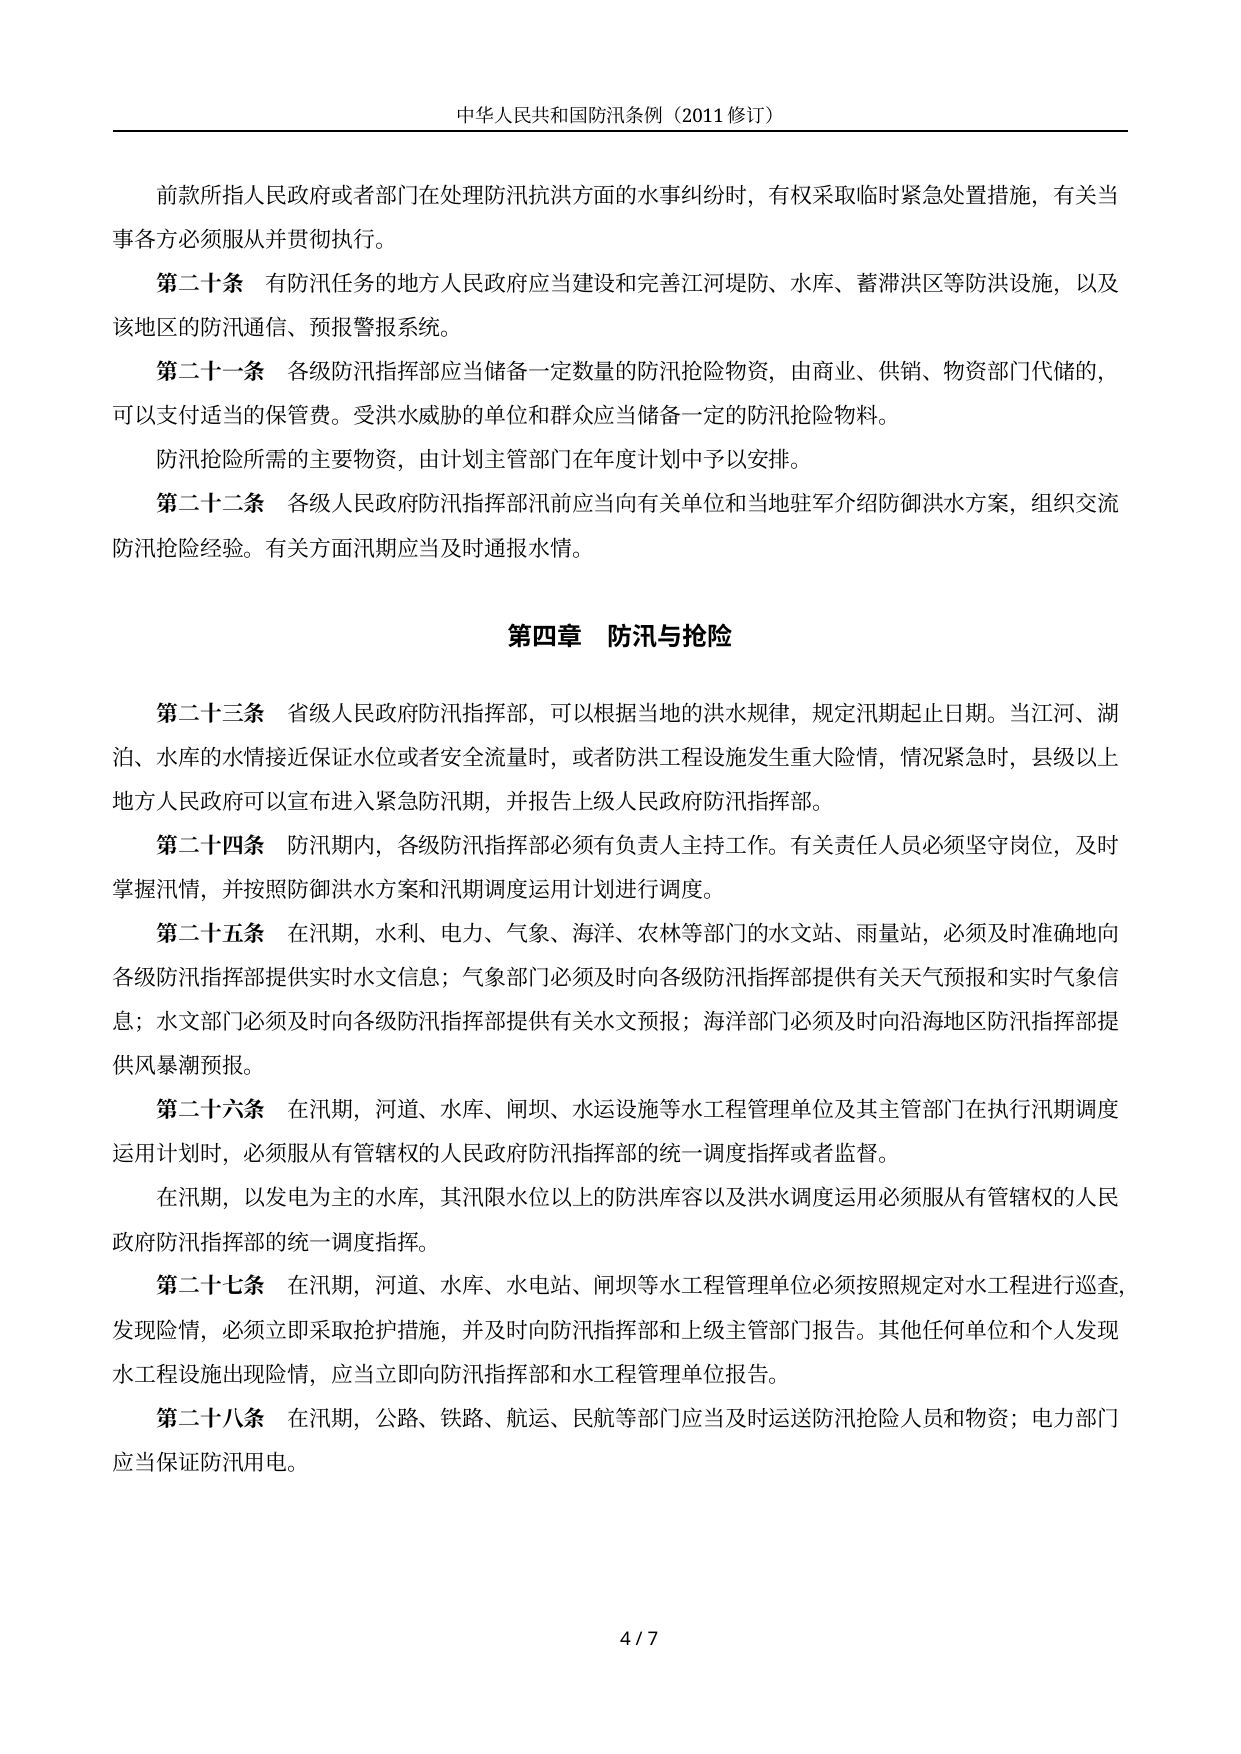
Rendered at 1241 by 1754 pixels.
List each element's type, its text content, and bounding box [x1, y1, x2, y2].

text 第二十五条 在汛期，水利、电力、气象、海洋、农林等部门的水文站、雨量站，必须及时准确地向各级防汛指挥部提供实时水文信息；气象部门必须及时向各级防汛指挥部提供有关天气预报和实时气象信息；水文部门必须及时向各级防汛指挥部提供有关水文预报；海洋部门必须及时向沿海地区防汛指挥部提供风暴潮预报。 [112, 910, 1128, 1086]
subtitle 第四章 防汛与抢险 [112, 613, 1128, 657]
text 第二十三条 省级人民政府防汛指挥部，可以根据当地的洪水规律，规定汛期起止日期。当江河、湖泊、水库的水情接近保证水位或者安全流量时，或者防洪工程设施发生重大险情，情况紧急时，县级以上地方人民政府可以宣布进入紧急防汛期，并报告上级人民政府防汛指挥部。 [112, 690, 1128, 822]
text 第二十六条 在汛期，河道、水库、闸坝、水运设施等水工程管理单位及其主管部门在执行汛期调度运用计划时，必须服从有管辖权的人民政府防汛指挥部的统一调度指挥或者监督。 [112, 1086, 1128, 1174]
text 第二十八条 在汛期，公路、铁路、航运、民航等部门应当及时运送防汛抢险人员和物资；电力部门应当保证防汛用电。 [112, 1395, 1128, 1483]
text 第二十四条 防汛期内，各级防汛指挥部必须有负责人主持工作。有关责任人员必须坚守岗位，及时掌握汛情，并按照防御洪水方案和汛期调度运用计划进行调度。 [112, 822, 1128, 910]
text 第二十二条 各级人民政府防汛指挥部汛前应当向有关单位和当地驻军介绍防御洪水方案，组织交流防汛抢险经验。有关方面汛期应当及时通报水情。 [112, 480, 1128, 568]
text 第二十七条 在汛期，河道、水库、水电站、闸坝等水工程管理单位必须按照规定对水工程进行巡查，发现险情，必须立即采取抢护措施，并及时向防汛指挥部和上级主管部门报告。其他任何单位和个人发现水工程设施出现险情，应当立即向防汛指挥部和水工程管理单位报告。 [112, 1262, 1128, 1395]
text 第二十一条 各级防汛指挥部应当储备一定数量的防汛抢险物资，由商业、供销、物资部门代储的，可以支付适当的保管费。受洪水威胁的单位和群众应当储备一定的防汛抢险物料。 [112, 348, 1128, 436]
text 防汛抢险所需的主要物资，由计划主管部门在年度计划中予以安排。 [112, 436, 1128, 480]
text 第二十条 有防汛任务的地方人民政府应当建设和完善江河堤防、水库、蓄滞洪区等防洪设施，以及该地区的防汛通信、预报警报系统。 [112, 260, 1128, 348]
text 在汛期，以发电为主的水库，其汛限水位以上的防洪库容以及洪水调度运用必须服从有管辖权的人民政府防汛指挥部的统一调度指挥。 [112, 1174, 1128, 1262]
text 前款所指人民政府或者部门在处理防汛抗洪方面的水事纠纷时，有权采取临时紧急处置措施，有关当事各方必须服从并贯彻执行。 [112, 172, 1128, 260]
